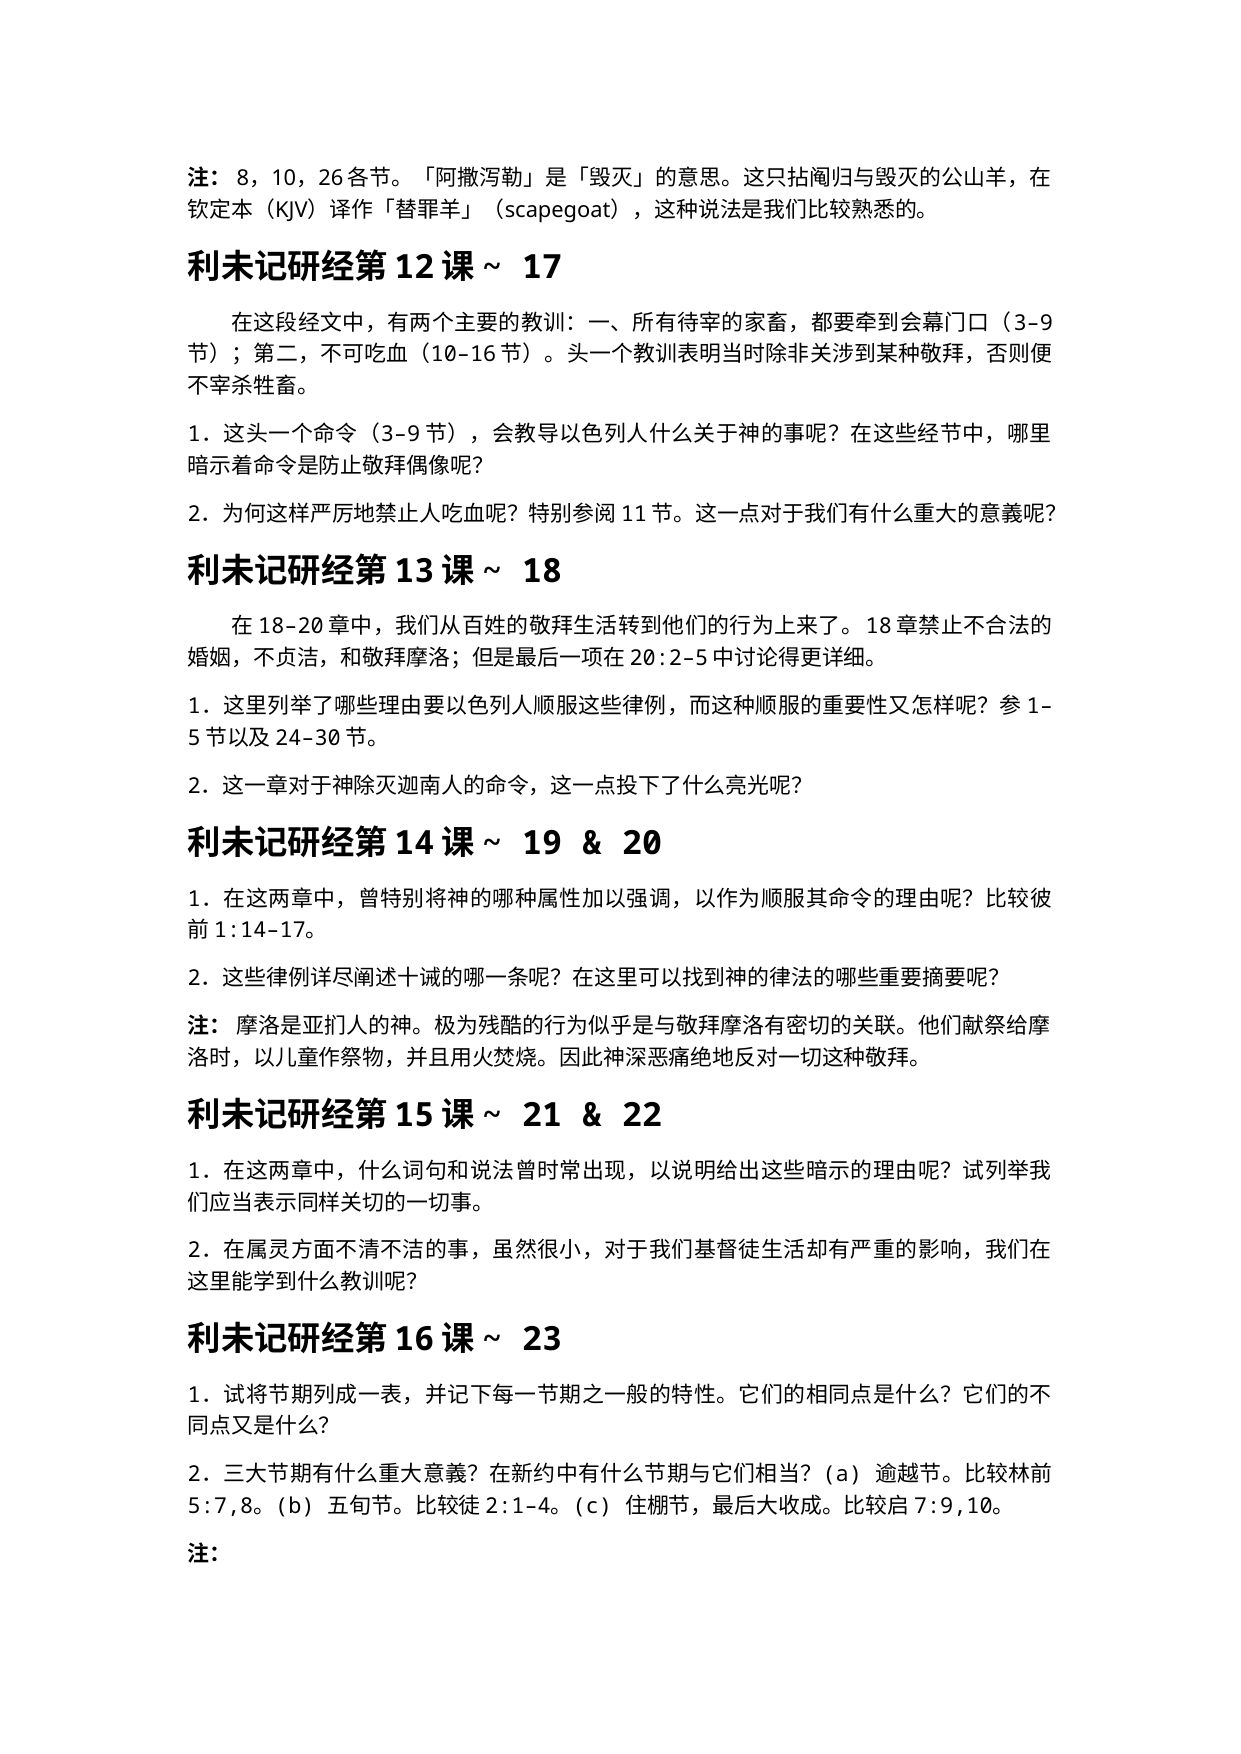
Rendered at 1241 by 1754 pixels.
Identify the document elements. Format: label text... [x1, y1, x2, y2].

text 注： 摩洛是亚扪人的神。极为残酷的行为似乎是与敬拜摩洛有密切的关联。他们献祭给摩洛时，以儿童作祭物，并且用火焚烧。因此神深恶痛绝地反对一切这种敬拜。 [187, 1008, 1053, 1072]
text 2．这一章对于神除灭迦南人的命令，这一点投下了什么亮光呢？ [187, 768, 1053, 800]
text 1．试将节期列成一表，并记下每一节期之一般的特性。它们的相同点是什么？它们的不同点又是什么？ [187, 1377, 1053, 1440]
text 1．这里列举了哪些理由要以色列人顺服这些律例，而这种顺服的重要性又怎样呢？参1–5节以及24–30节。 [187, 688, 1053, 752]
text 2．为何这样严厉地禁止人吃血呢？特别参阅11节。这一点对于我们有什么重大的意義呢？ [187, 496, 1053, 527]
subtitle 利未记研经第12课 ~ 17 [187, 240, 1053, 288]
subtitle 利未记研经第14课 ~ 19 & 20 [187, 816, 1053, 864]
subtitle 利未记研经第13课 ~ 18 [187, 544, 1053, 592]
subtitle 利未记研经第15课 ~ 21 & 22 [187, 1088, 1053, 1136]
text 在这段经文中，有两个主要的教训：一、所有待宰的家畜，都要牵到会幕门口（3–9节）；第二，不可吃血（10–16节）。头一个教训表明当时除非关涉到某种敬拜，否则便不宰杀牲畜。 [187, 304, 1053, 400]
text 1．这头一个命令（3–9节），会教导以色列人什么关于神的事呢？在这些经节中，哪里暗示着命令是防止敬拜偶像呢？ [187, 416, 1053, 479]
text 在18–20章中，我们从百姓的敬拜生活转到他们的行为上来了。18章禁止不合法的婚姻，不贞洁，和敬拜摩洛；但是最后一项在20:2–5中讨论得更详细。 [187, 608, 1053, 672]
text 2．这些律例详尽阐述十诫的哪一条呢？在这里可以找到神的律法的哪些重要摘要呢？ [187, 960, 1053, 992]
text 2．在属灵方面不清不洁的事，虽然很小，对于我们基督徒生活却有严重的影响，我们在这里能学到什么教训呢？ [187, 1232, 1053, 1296]
text 1．在这两章中，曾特别将神的哪种属性加以强调，以作为顺服其命令的理由呢？比较彼前1:14–17。 [187, 881, 1053, 944]
subtitle 利未记研经第16课 ~ 23 [187, 1312, 1053, 1361]
text 2．三大节期有什么重大意義？在新约中有什么节期与它们相当？(a) 逾越节。比较林前5:7,8。(b) 五旬节。比较徒2:1–4。(c) 住棚节，最后大收成。比较启7:9,10。 [187, 1456, 1053, 1520]
text 注： [187, 1536, 1053, 1568]
text 1．在这两章中，什么词句和说法曾时常出现，以说明给出这些暗示的理由呢？试列举我们应当表示同样关切的一切事。 [187, 1153, 1053, 1216]
text 注： 8，10，26各节。「阿撒泻勒」是「毁灭」的意思。这只拈阄归与毁灭的公山羊，在钦定本（KJV）译作「替罪羊」（scapegoat），这种说法是我们比较熟悉的。 [187, 160, 1053, 223]
